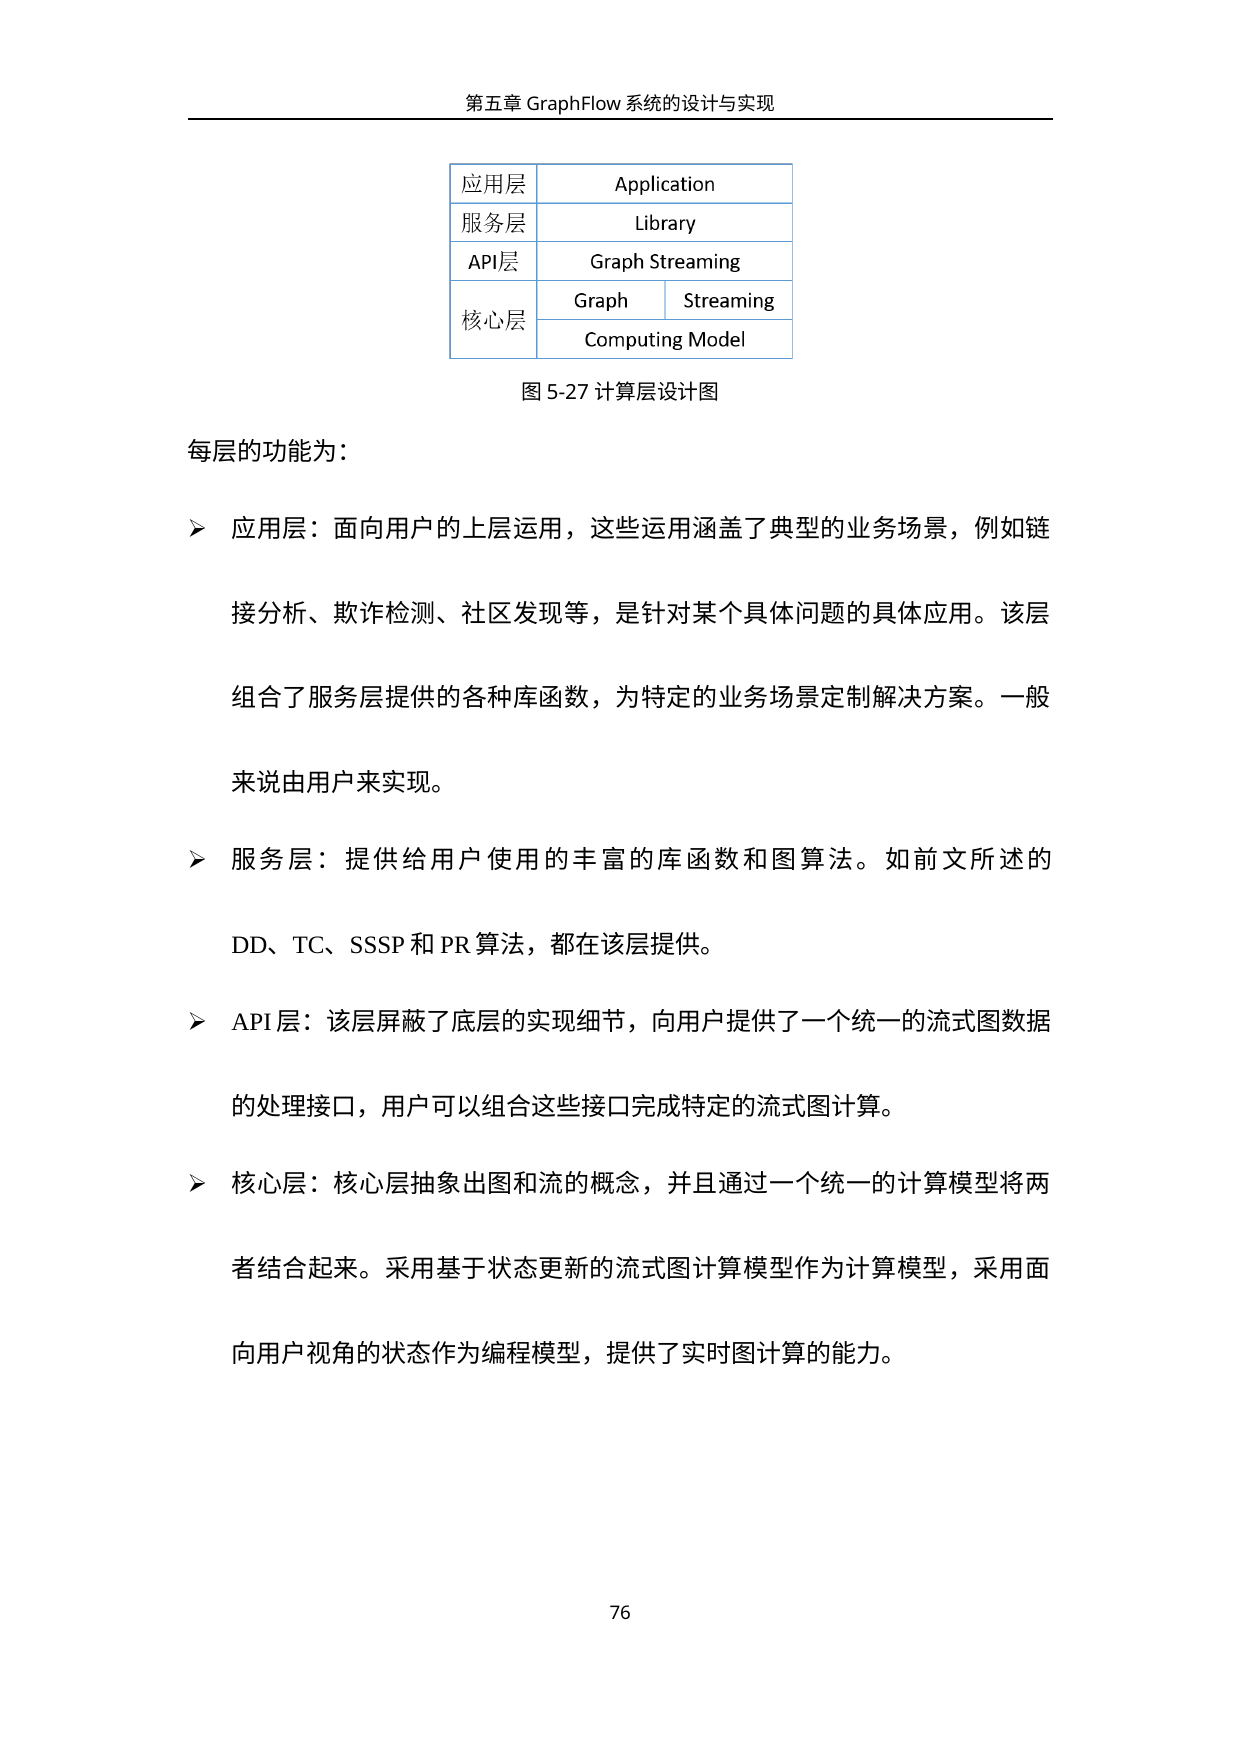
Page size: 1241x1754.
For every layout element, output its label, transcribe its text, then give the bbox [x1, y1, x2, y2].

text 每层的功能为： [187, 415, 1053, 483]
list 应用层：面向用户的上层运用，这些运用涵盖了典型的业务场景，例如链接分析、欺诈检测、社区发现等，是针对某个具体问题的具体应用。该层组合了服务层提供的各种库函数，为特定的业务场景定制解决方案。一般来说由用户来实现。 [187, 492, 1053, 815]
picture [447, 161, 793, 366]
list 核心层：核心层抽象出图和流的概念，并且通过一个统一的计算模型将两者结合起来。采用基于状态更新的流式图计算模型作为计算模型，采用面向用户视角的状态作为编程模型，提供了实时图计算的能力。 [187, 1148, 1053, 1385]
list API层：该层屏蔽了底层的实现细节，向用户提供了一个统一的流式图数据的处理接口，用户可以组合这些接口完成特定的流式图计算。 [187, 986, 1053, 1139]
list 服务层：提供给用户使用的丰富的库函数和图算法。如前文所述的DD、TC、SSSP和PR算法，都在该层提供。 [187, 824, 1053, 977]
